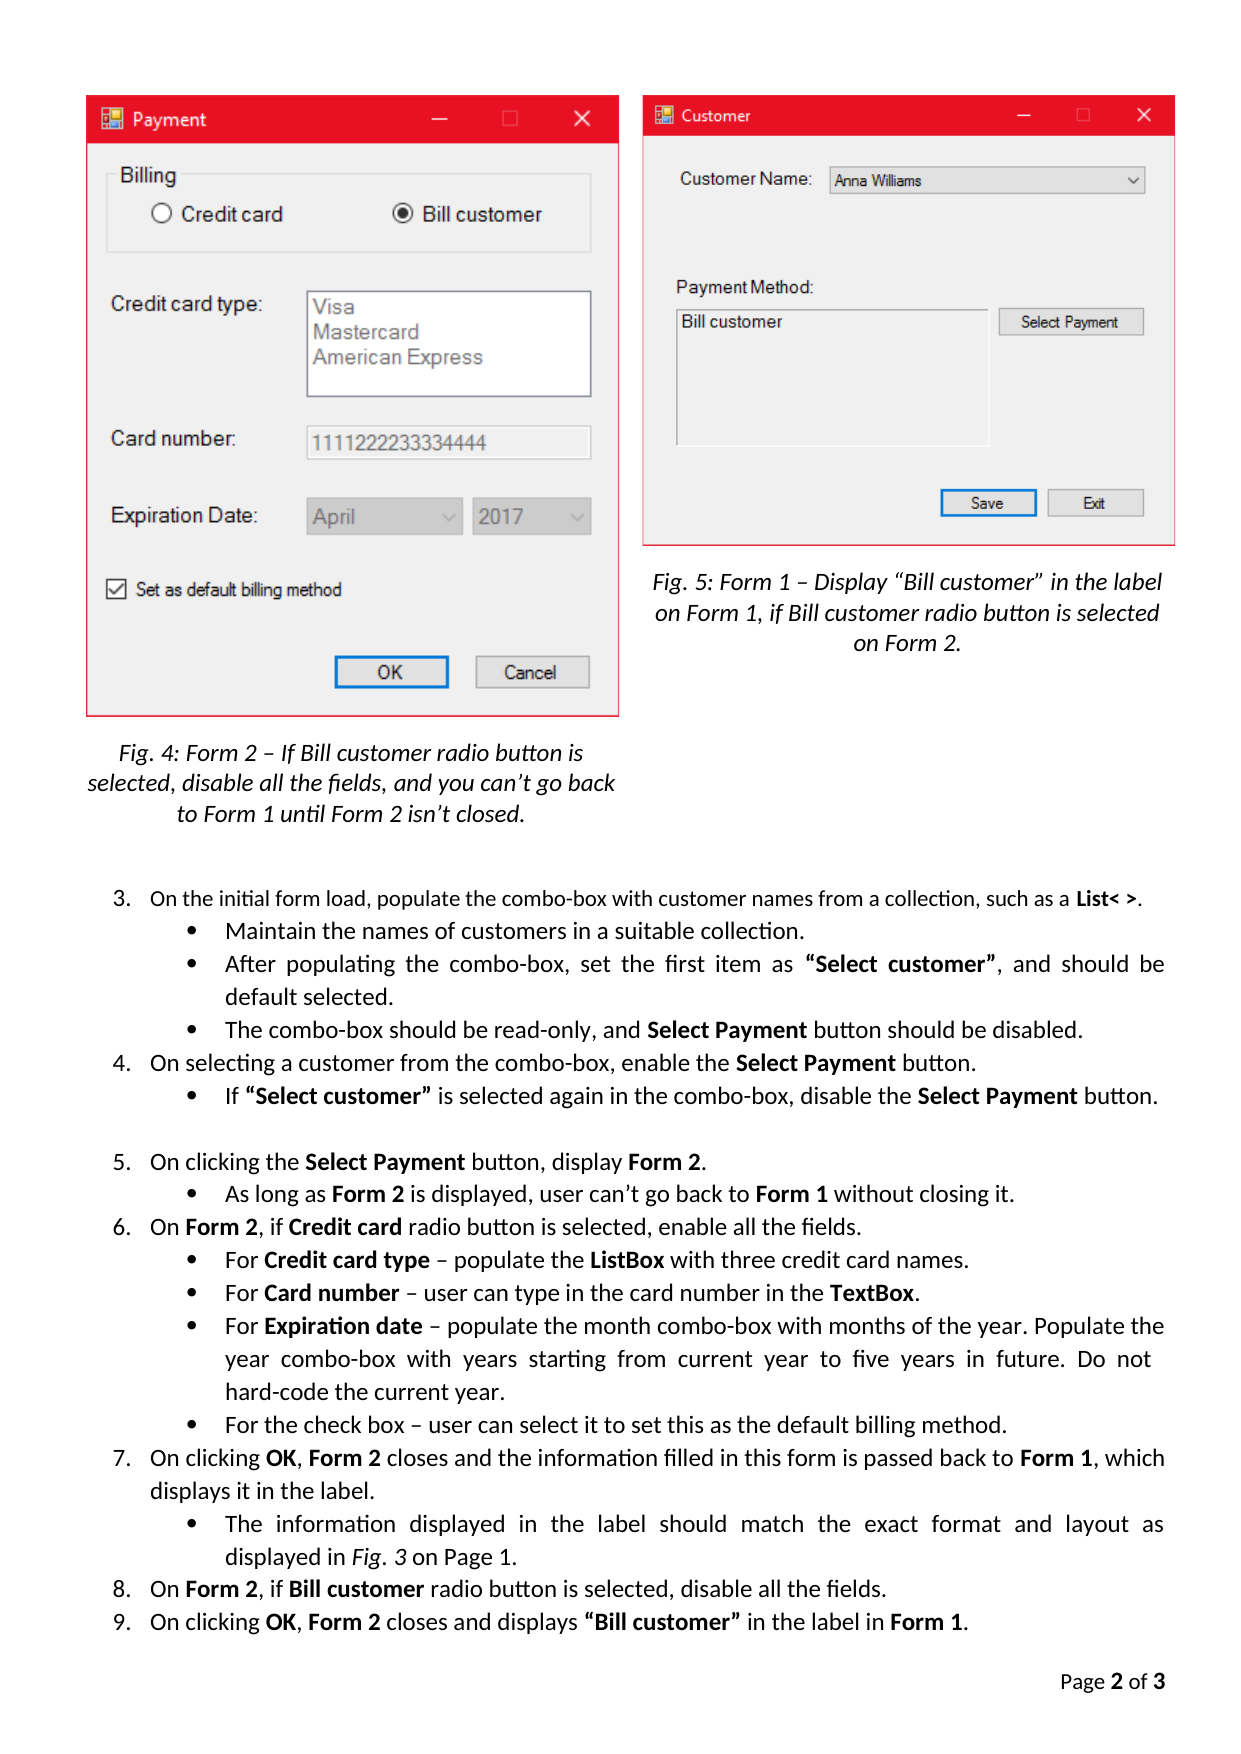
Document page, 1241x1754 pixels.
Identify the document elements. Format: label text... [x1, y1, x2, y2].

picture [642, 95, 1175, 546]
list On clicking OK, Form 2 closes and displays “Bill customer” in the label in Form 1. [112, 1607, 1165, 1637]
list On clicking OK, Form 2 closes and the information filled in this form is passed back to Form 1, which displays it in the label. [112, 1442, 1165, 1505]
list For Credit card type – populate the ListBox with three credit card names. [187, 1244, 1165, 1275]
picture [86, 95, 620, 717]
list For the check box – user can select it to set this as the default billing method. [187, 1409, 1165, 1439]
table_cell Fig. 4: Form 2 – If Bill customer radio button is selected, disable all the fields, and you can’t go back to Form 1 until Form 2 isn’t closed. [75, 75, 630, 849]
list The information displayed in the label should match the exact format and layout as displayed in Fig. 3 on Page 1. [187, 1508, 1165, 1571]
list After populating the combo-box, set the first item as “Select customer”, and should be default selected. [187, 948, 1165, 1012]
list If “Select customer” is selected again in the combo-box, disable the Select Payment button. [187, 1080, 1165, 1110]
list On the initial form load, populate the combo-box with customer names from a collection, such as a List< >. [112, 882, 1165, 913]
list On Form 2, if Credit card radio button is selected, enable all the fields. [112, 1212, 1165, 1242]
list Maintain the names of customers in a suitable collection. [187, 915, 1165, 946]
table_cell Fig. 5: Form 1 – Display “Bill customer” in the label on Form 1, if Bill customer radio button is selected on Form 2. [630, 75, 1188, 849]
list For Card number – user can type in the card number in the TextBox. [187, 1277, 1165, 1308]
list The combo-box should be read-only, and Select Payment button should be disabled. [187, 1014, 1165, 1044]
list On clicking the Select Payment button, display Form 2. [112, 1146, 1165, 1176]
list On Form 2, if Bill customer radio button is selected, disable all the fields. [112, 1574, 1165, 1604]
list For Expiration date – populate the month combo-box with months of the year. Populate the year combo-box with years starting from current year to five years in future. Do not hard-code the current year. [187, 1310, 1165, 1407]
list On selecting a customer from the combo-box, enable the Select Payment button. [112, 1047, 1165, 1077]
list As long as Form 2 is displayed, user can’t go back to Form 1 without closing it. [187, 1179, 1165, 1209]
